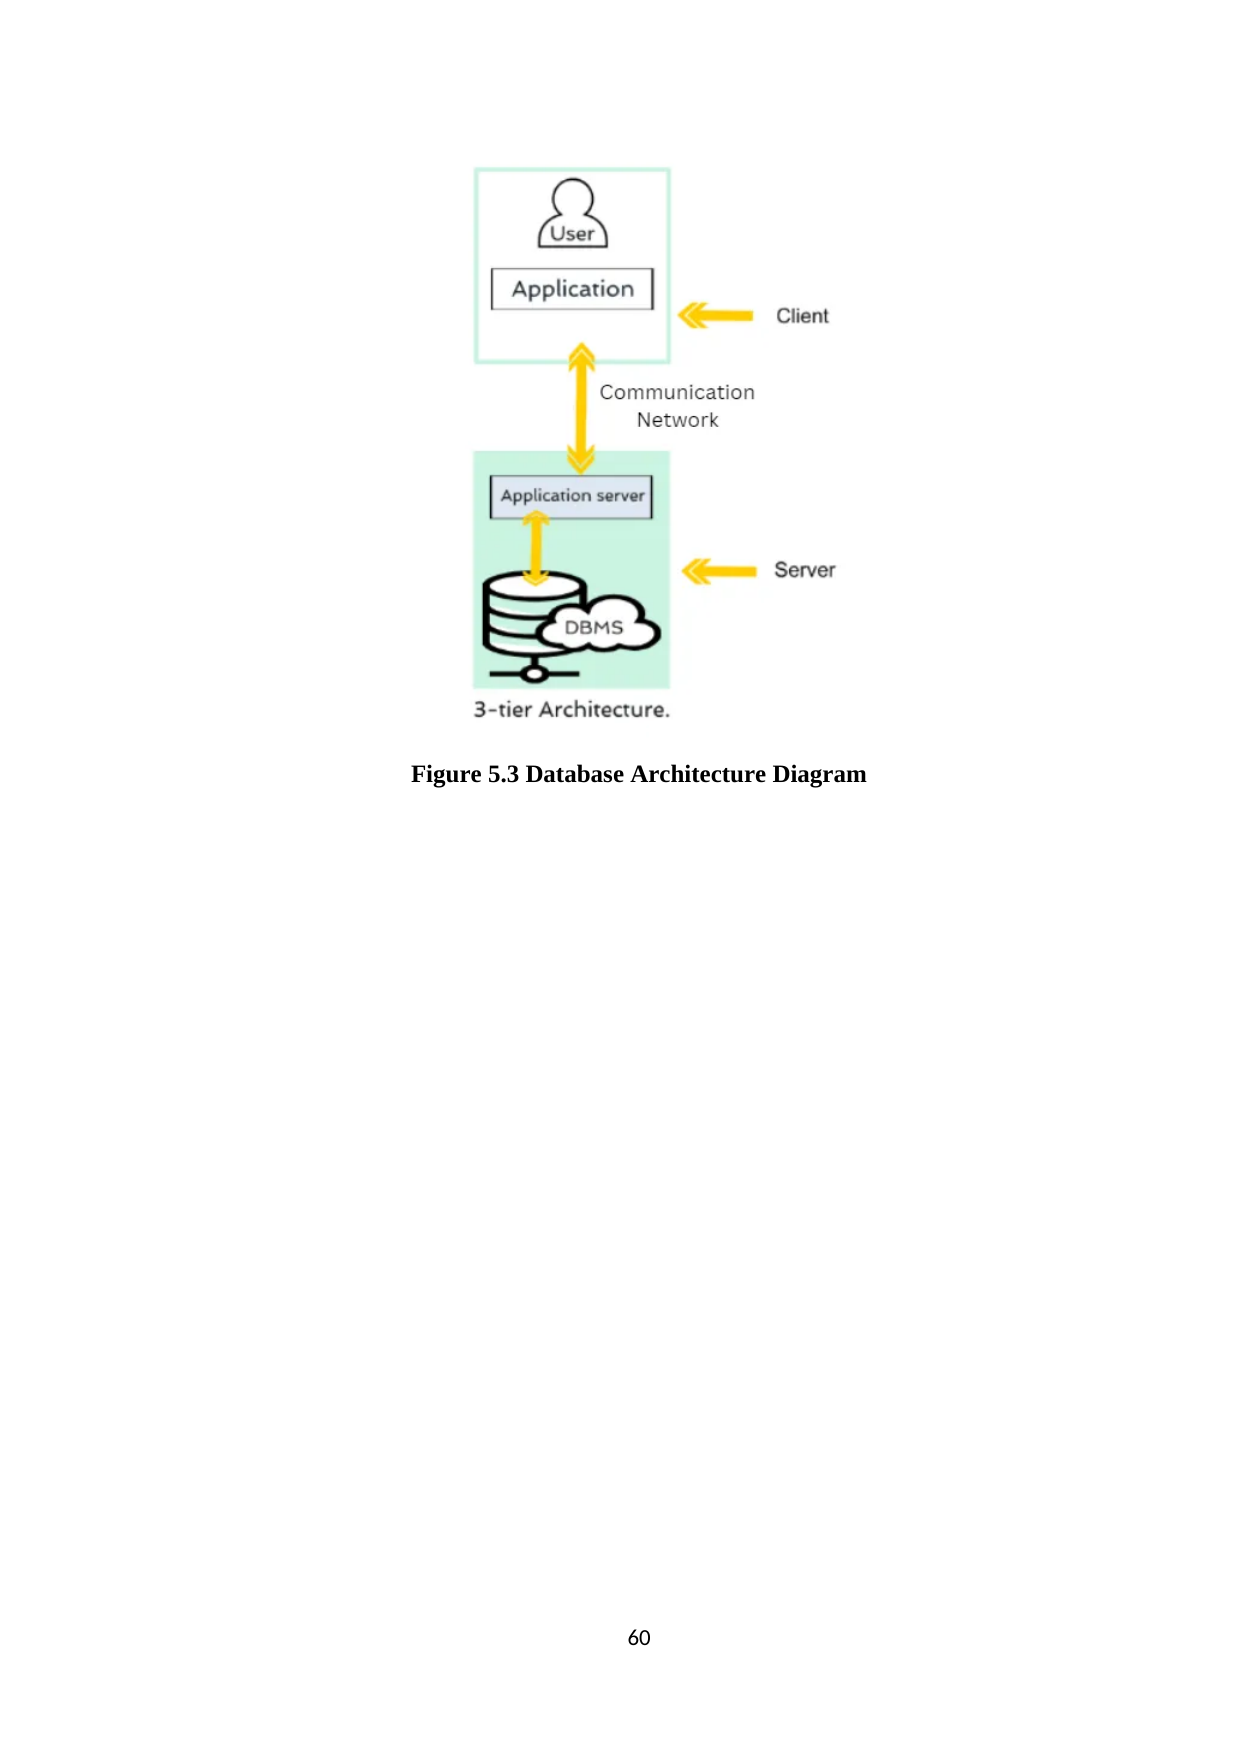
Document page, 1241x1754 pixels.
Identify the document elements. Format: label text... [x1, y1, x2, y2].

picture [418, 150, 860, 741]
text Figure 5.3 Database Architecture Diagram [187, 759, 1090, 788]
